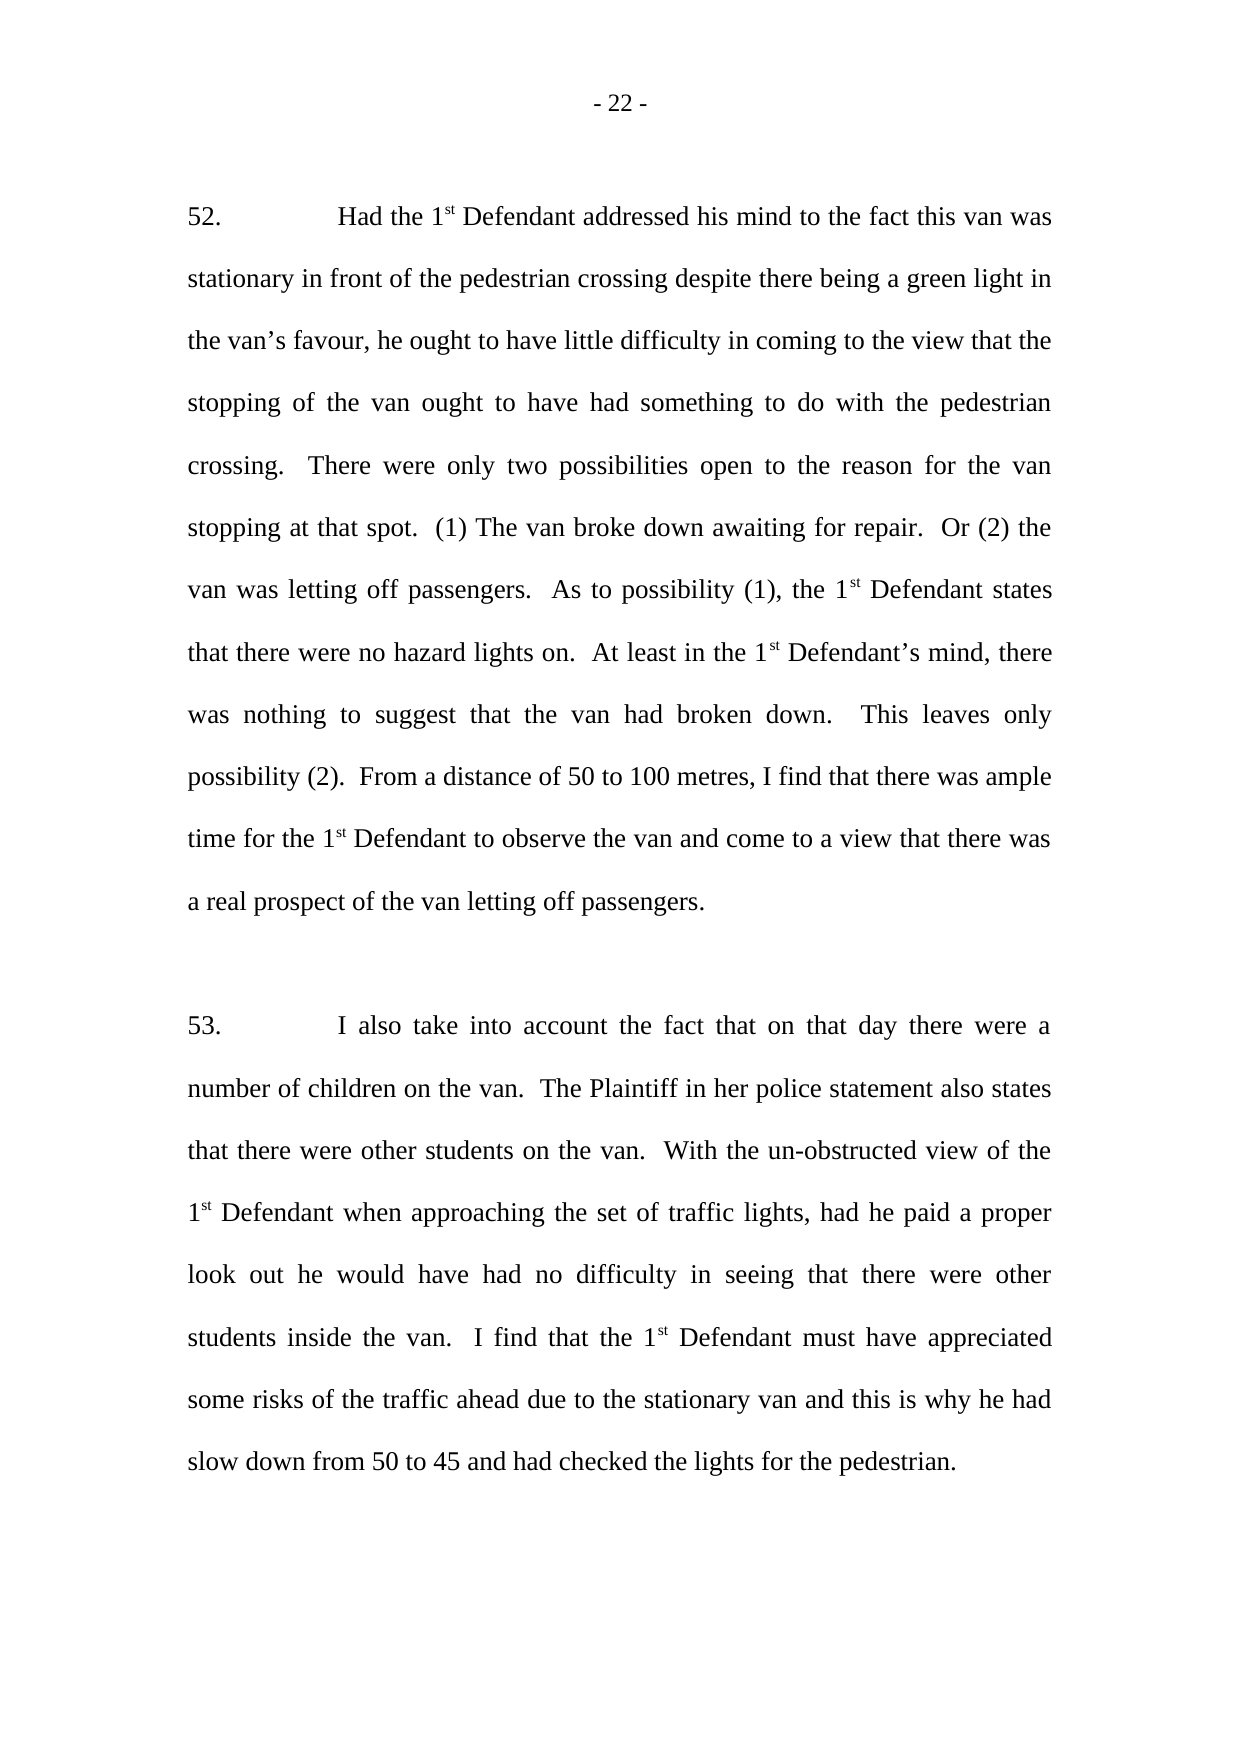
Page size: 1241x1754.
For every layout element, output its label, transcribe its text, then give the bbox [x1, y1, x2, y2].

text 53. I also take into account the fact that on that day there were a number of children on the van. The Plaintiff in her police statement also states that there were other students on the van. With the un-obstructed view of the 1st Defendant when approaching the set of traffic lights, had he paid a proper look out he would have had no difficulty in seeing that there were other students inside the van. I find that the 1st Defendant must have appreciated some risks of the traffic ahead due to the stationary van and this is why he had slow down from 50 to 45 and had checked the lights for the pedestrian. [187, 1009, 1053, 1477]
text 52. Had the 1st Defendant addressed his mind to the fact this van was stationary in front of the pedestrian crossing despite there being a green light in the van’s favour, he ought to have little difficulty in coming to the view that the stopping of the van ought to have had something to do with the pedestrian crossing. There were only two possibilities open to the reason for the van stopping at that spot. (1) The van broke down awaiting for repair. Or (2) the van was letting off passengers. As to possibility (1), the 1st Defendant states that there were no hazard lights on. At least in the 1st Defendant’s mind, there was nothing to suggest that the van had broken down. This leaves only possibility (2). From a distance of 50 to 100 metres, I find that there was ample time for the 1st Defendant to observe the van and come to a view that there was a real prospect of the van letting off passengers. [187, 199, 1053, 916]
